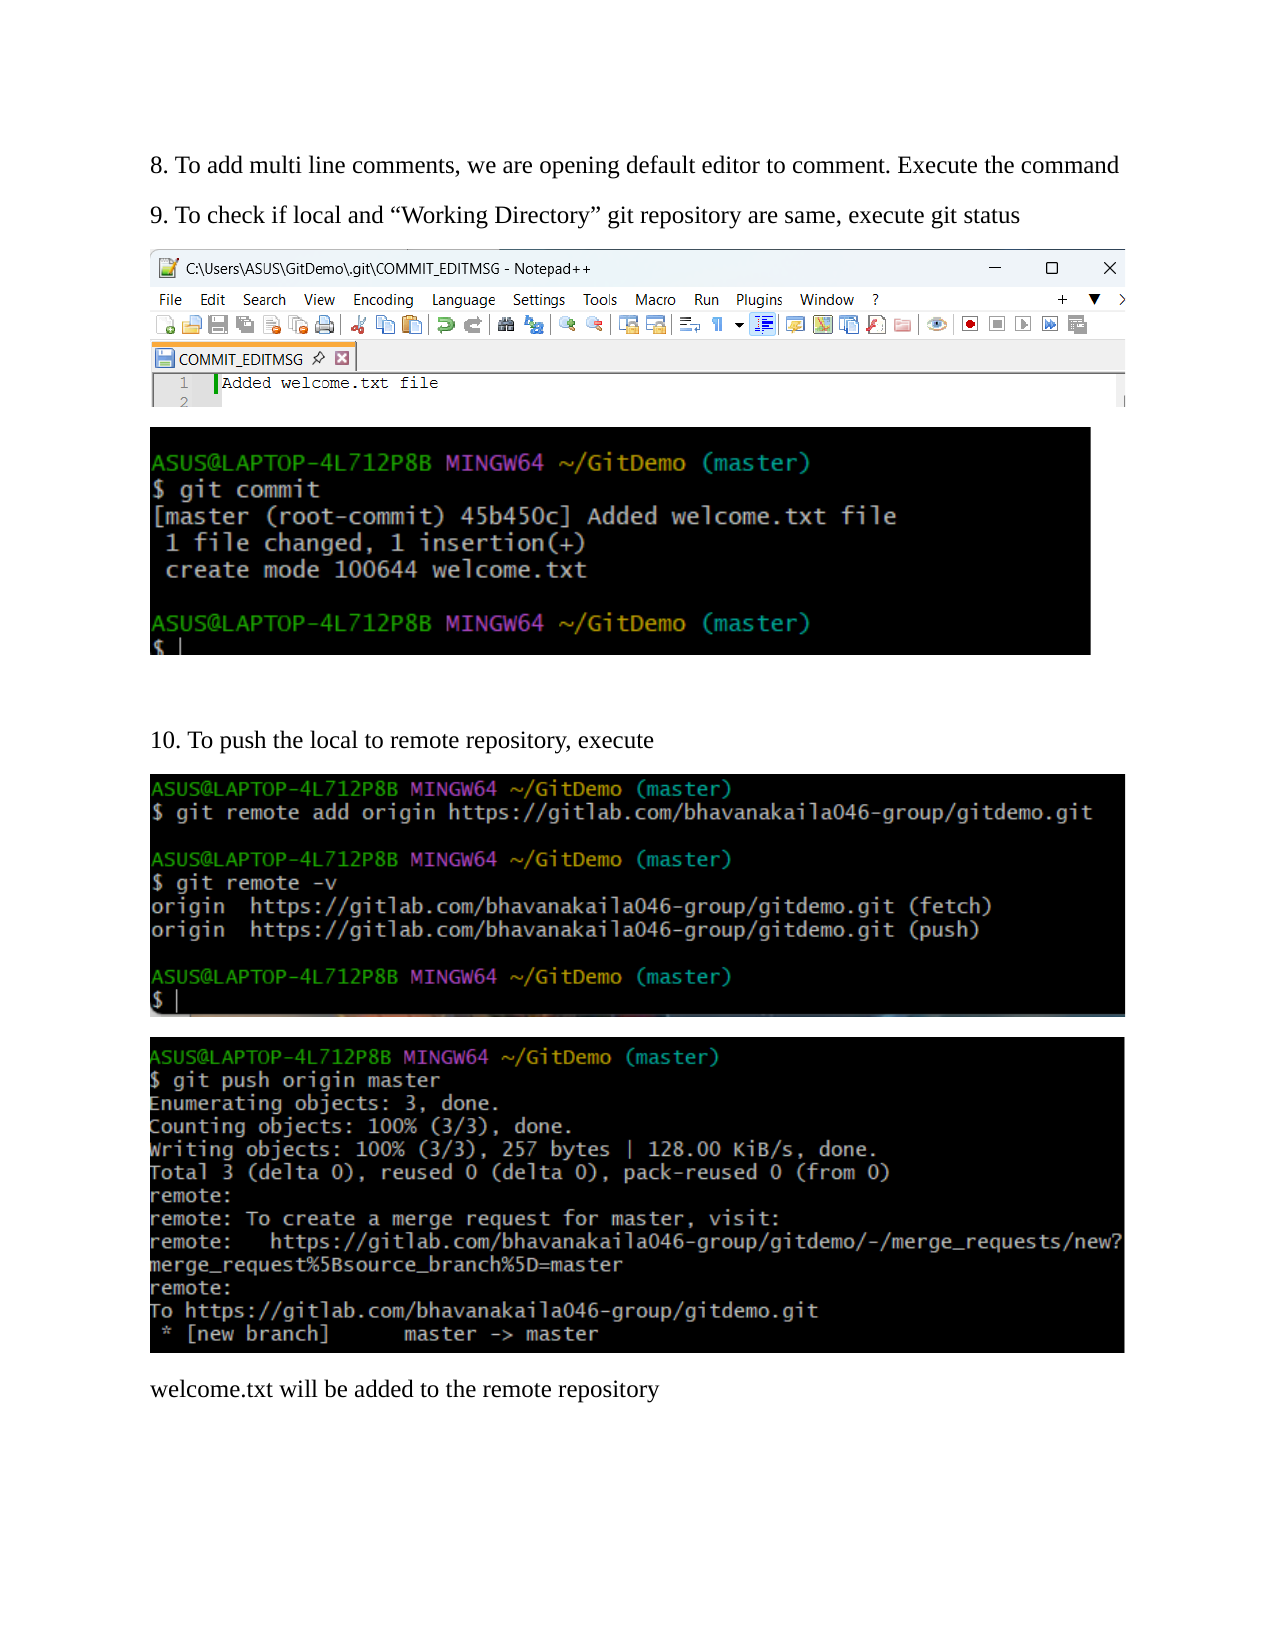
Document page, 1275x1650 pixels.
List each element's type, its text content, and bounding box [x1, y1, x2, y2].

text 8. To add multi line comments, we are opening default editor to comment. Execute the command [150, 150, 1125, 179]
picture [150, 774, 1125, 1017]
picture [150, 427, 1091, 655]
picture [150, 1037, 1125, 1353]
text 10. To push the local to remote repository, execute [150, 725, 1125, 754]
text welcome.txt will be added to the remote repository [150, 1374, 1125, 1403]
picture [150, 249, 1125, 407]
text 9. To check if local and “Working Directory” git repository are same, execute git status [150, 200, 1125, 228]
